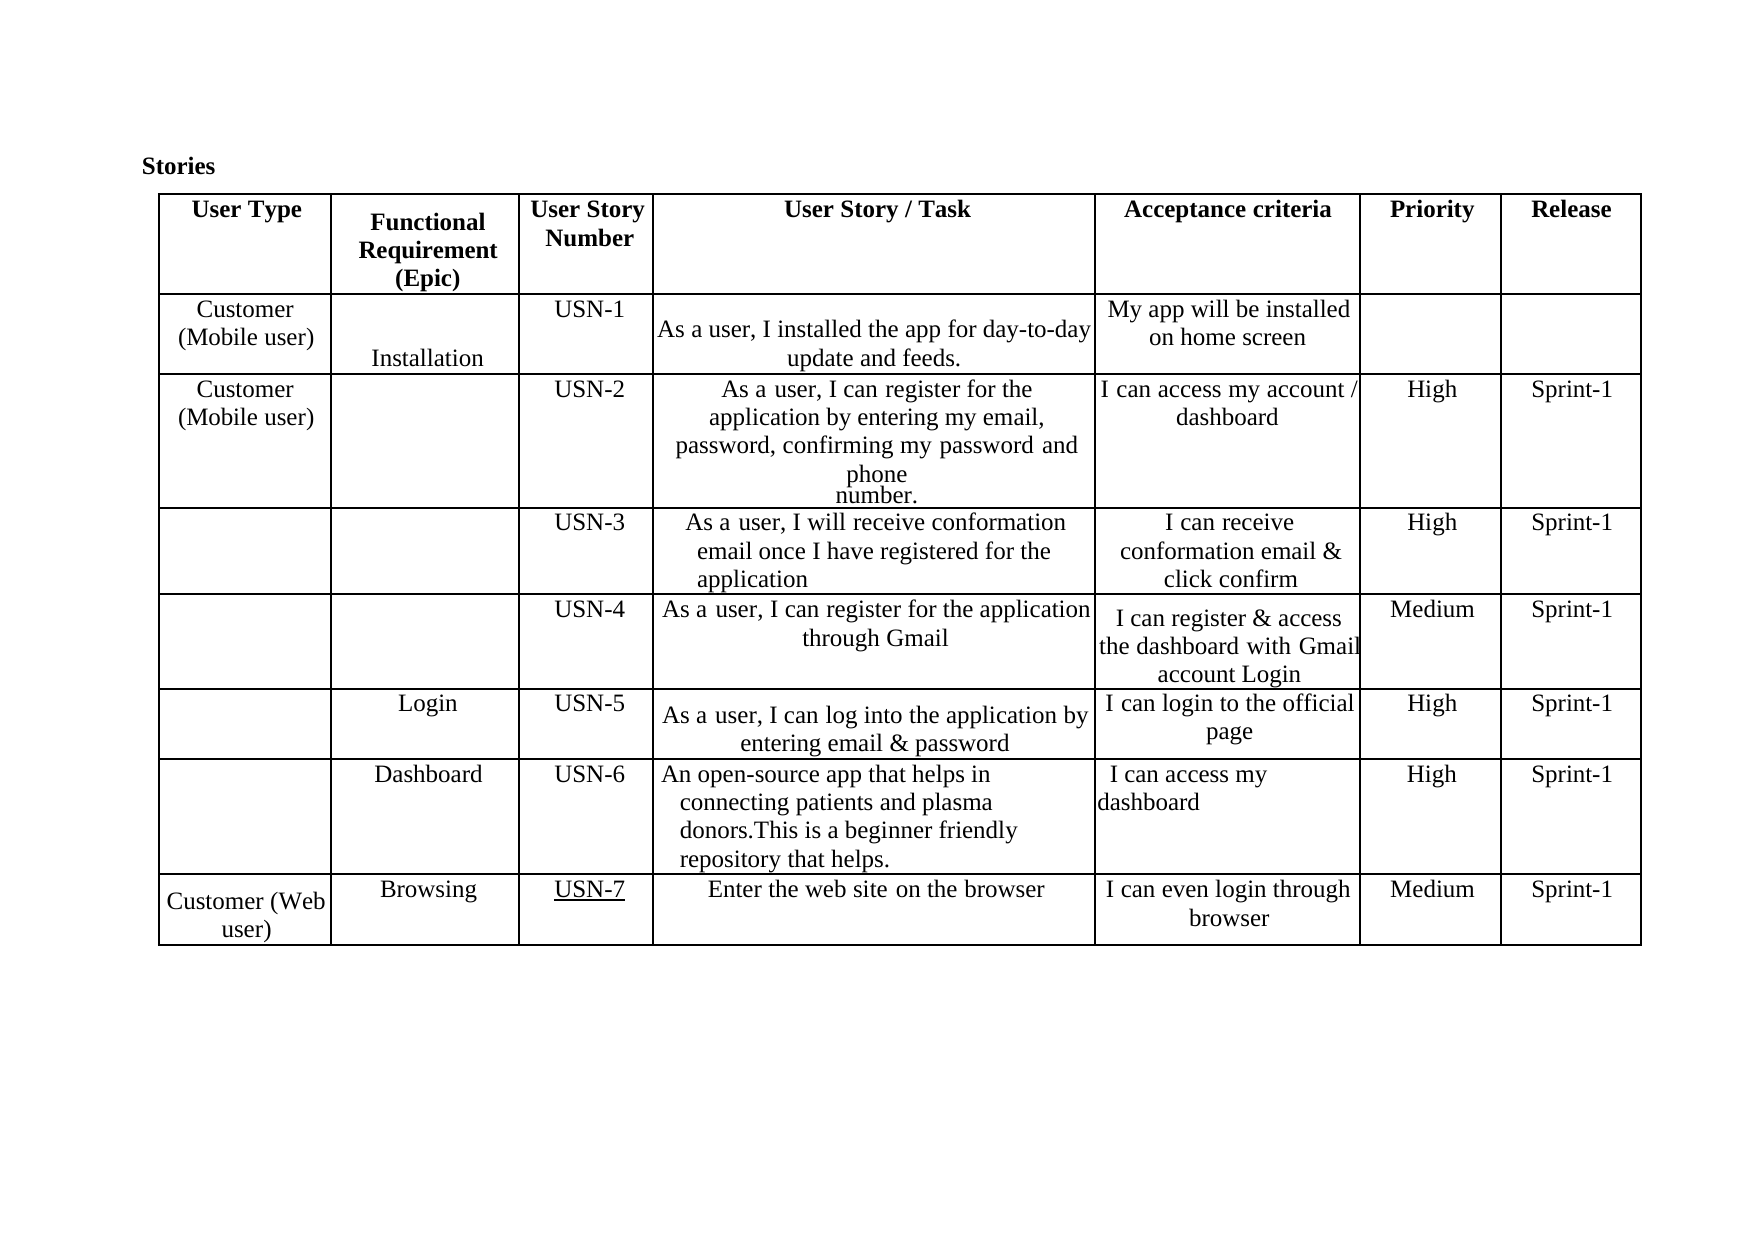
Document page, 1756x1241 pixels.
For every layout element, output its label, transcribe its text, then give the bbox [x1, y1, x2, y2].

table_cell USN-2 [520, 375, 652, 507]
table_cell Medium [1361, 875, 1500, 944]
table_cell Customer (Mobile user) [160, 375, 330, 507]
table_header User Story Number [520, 195, 652, 293]
table_cell [332, 509, 518, 593]
table_cell As a user, I will receive conformation email once I have registered for the application [654, 509, 1094, 593]
table_cell Customer (Web user) [160, 875, 330, 944]
table_header User Story / Task [654, 195, 1094, 293]
table_cell Sprint-1 [1502, 375, 1640, 507]
table_cell Sprint-1 [1502, 690, 1640, 758]
table_cell Customer (Mobile user) [160, 295, 330, 372]
table_cell High [1361, 509, 1500, 593]
table_cell High [1361, 375, 1500, 507]
table_cell High [1361, 690, 1500, 758]
table_cell Browsing [332, 875, 518, 944]
table_header Release [1502, 195, 1640, 293]
table_cell [160, 509, 330, 593]
table_cell USN-6 [520, 760, 652, 873]
table_cell [160, 760, 330, 873]
table_cell Enter the web site on the browser [654, 875, 1094, 944]
table_cell As a user, I can register for the application by entering my email, password, confirming my password and phone number. [654, 375, 1094, 507]
table_header User Type [160, 195, 330, 293]
table_cell Sprint-1 [1502, 595, 1640, 688]
table_header Functional Requirement (Epic) [332, 195, 518, 293]
table_cell High [1361, 760, 1500, 873]
table_cell I can access my account / dashboard [1096, 375, 1359, 507]
table_cell Login [332, 690, 518, 758]
table_cell Sprint-1 [1502, 760, 1640, 873]
table_cell Dashboard [332, 760, 518, 873]
table_cell I can access my dashboard [1096, 760, 1359, 873]
table_cell As a user, I can register for the application through Gmail [654, 595, 1094, 688]
table_cell [332, 375, 518, 507]
table_cell I can even login through browser [1096, 875, 1359, 944]
table_cell Medium [1361, 595, 1500, 688]
table_cell As a user, I installed the app for day-to-day update and feeds. [654, 295, 1094, 372]
table_cell Sprint-1 [1502, 875, 1640, 944]
table_header Acceptance criteria [1096, 195, 1359, 293]
table_cell Sprint-1 [1502, 509, 1640, 593]
table_cell [160, 595, 330, 688]
table_cell USN-1 [520, 295, 652, 372]
table_header Priority [1361, 195, 1500, 293]
table_cell I can register & access the dashboard with Gmail account Login [1096, 595, 1359, 688]
table_cell USN-5 [520, 690, 652, 758]
table_cell [160, 690, 330, 758]
table_cell USN-4 [520, 595, 652, 688]
table_cell USN-3 [520, 509, 652, 593]
table_cell I can login to the official page [1096, 690, 1359, 758]
table_cell I can receive conformation email & click confirm [1096, 509, 1359, 593]
table_cell An open-source app that helps in connecting patients and plasma donors.This is a beginner friendly repository that helps. [654, 760, 1094, 873]
table_cell [1502, 295, 1640, 372]
table_cell As a user, I can log into the application by entering email & password [654, 690, 1094, 758]
table_cell Installation [332, 295, 518, 372]
table_cell My app will be installed on home screen [1096, 295, 1359, 372]
table_cell [1361, 295, 1500, 372]
table_cell USN-7 [520, 875, 652, 944]
table_cell [332, 595, 518, 688]
subtitle Stories [142, 151, 1663, 180]
